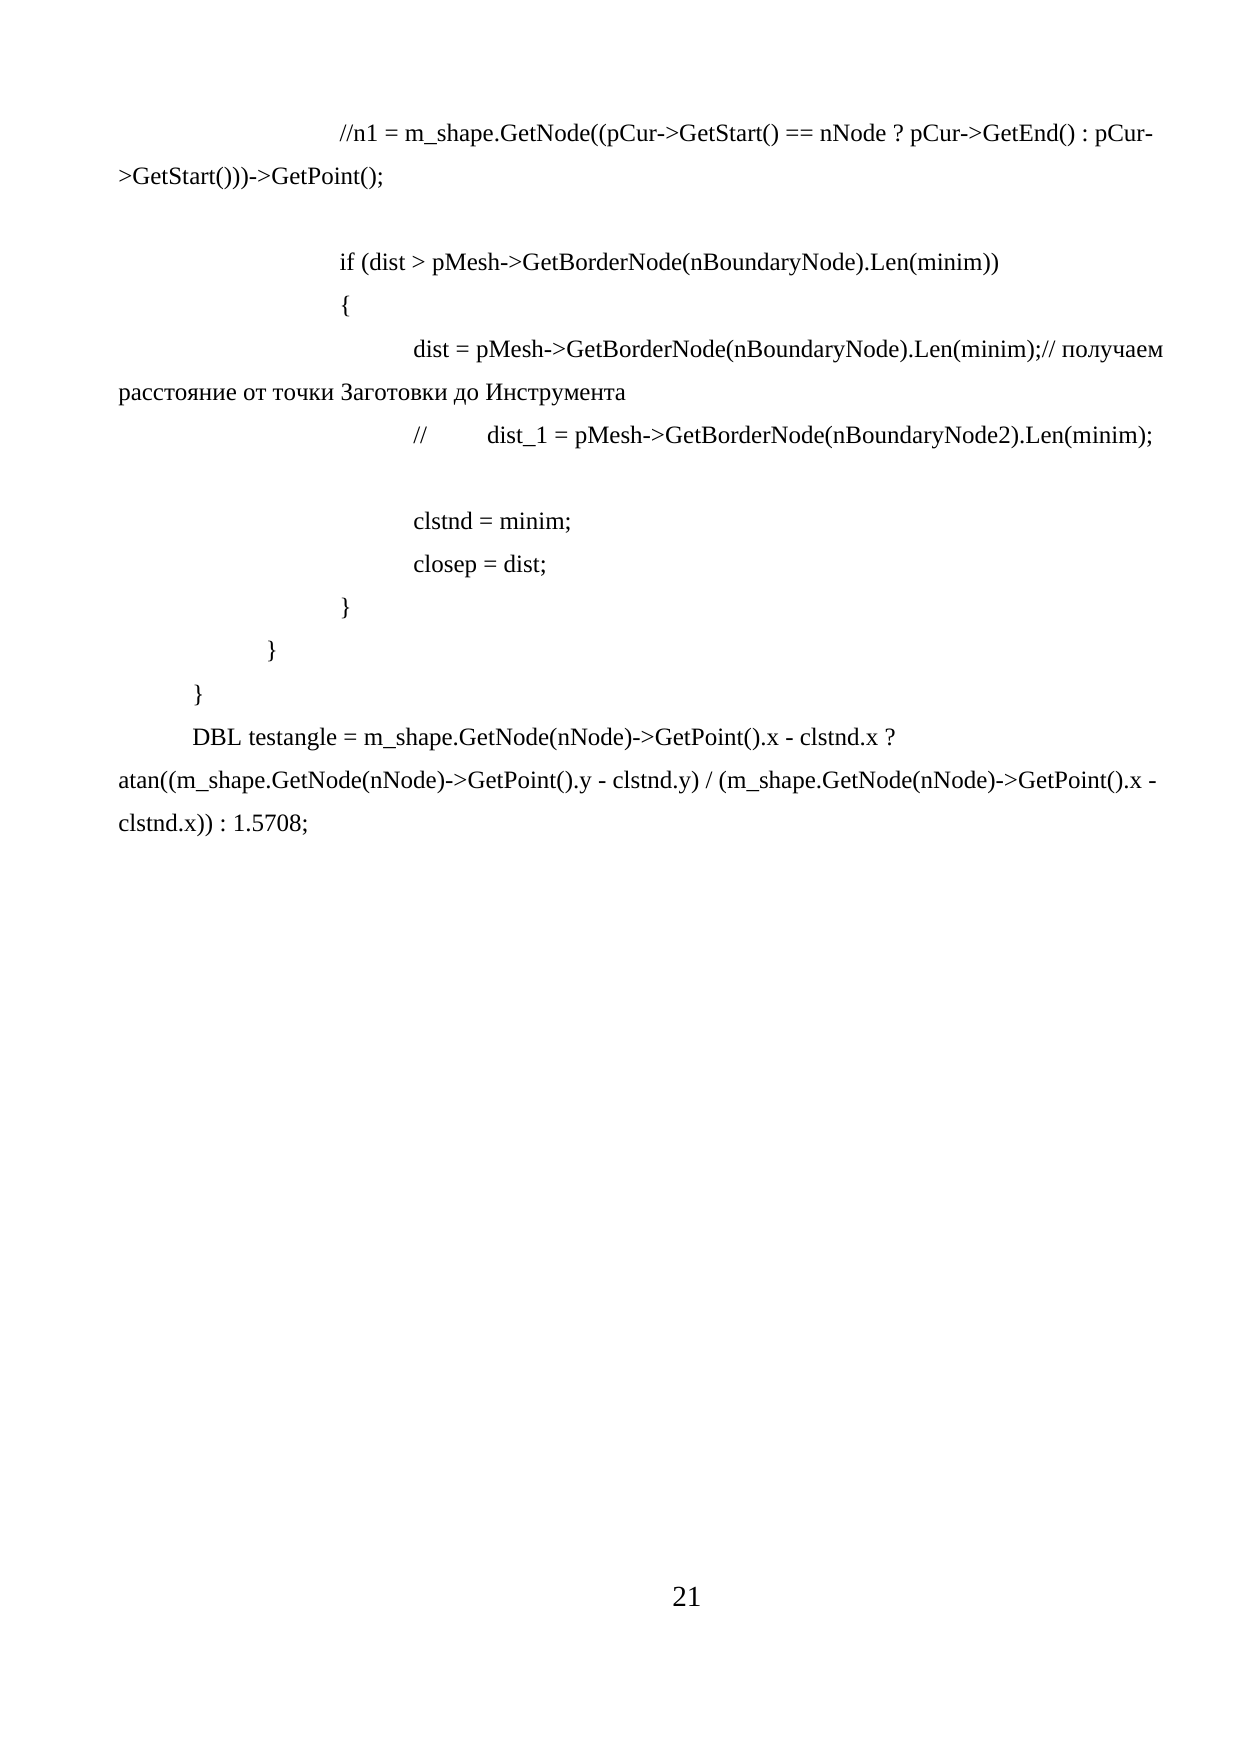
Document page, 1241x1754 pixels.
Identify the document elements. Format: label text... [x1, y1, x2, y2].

text clstnd = minim; [118, 506, 1181, 535]
text } [118, 592, 1181, 621]
text if (dist > pMesh->GetBorderNode(nBoundaryNode).Len(minim)) [118, 247, 1181, 276]
text DBL testangle = m_shape.GetNode(nNode)->GetPoint().x - clstnd.x ? atan((m_shape.GetNode(nNode)->GetPoint().y - clstnd.y) / (m_shape.GetNode(nNode)->GetPoint().x - clstnd.x)) : 1.5708; [118, 722, 1181, 837]
text } [118, 679, 1181, 707]
text // dist_1 = pMesh->GetBorderNode(nBoundaryNode2).Len(minim); [118, 420, 1181, 449]
text //n1 = m_shape.GetNode((pCur->GetStart() == nNode ? pCur->GetEnd() : pCur->GetStart()))->GetPoint(); [118, 118, 1181, 190]
text dist = pMesh->GetBorderNode(nBoundaryNode).Len(minim);// получаем расстояние от точки Заготовки до Инструмента [118, 334, 1181, 406]
text closep = dist; [118, 549, 1181, 578]
text { [118, 291, 1181, 319]
text } [118, 636, 1181, 664]
